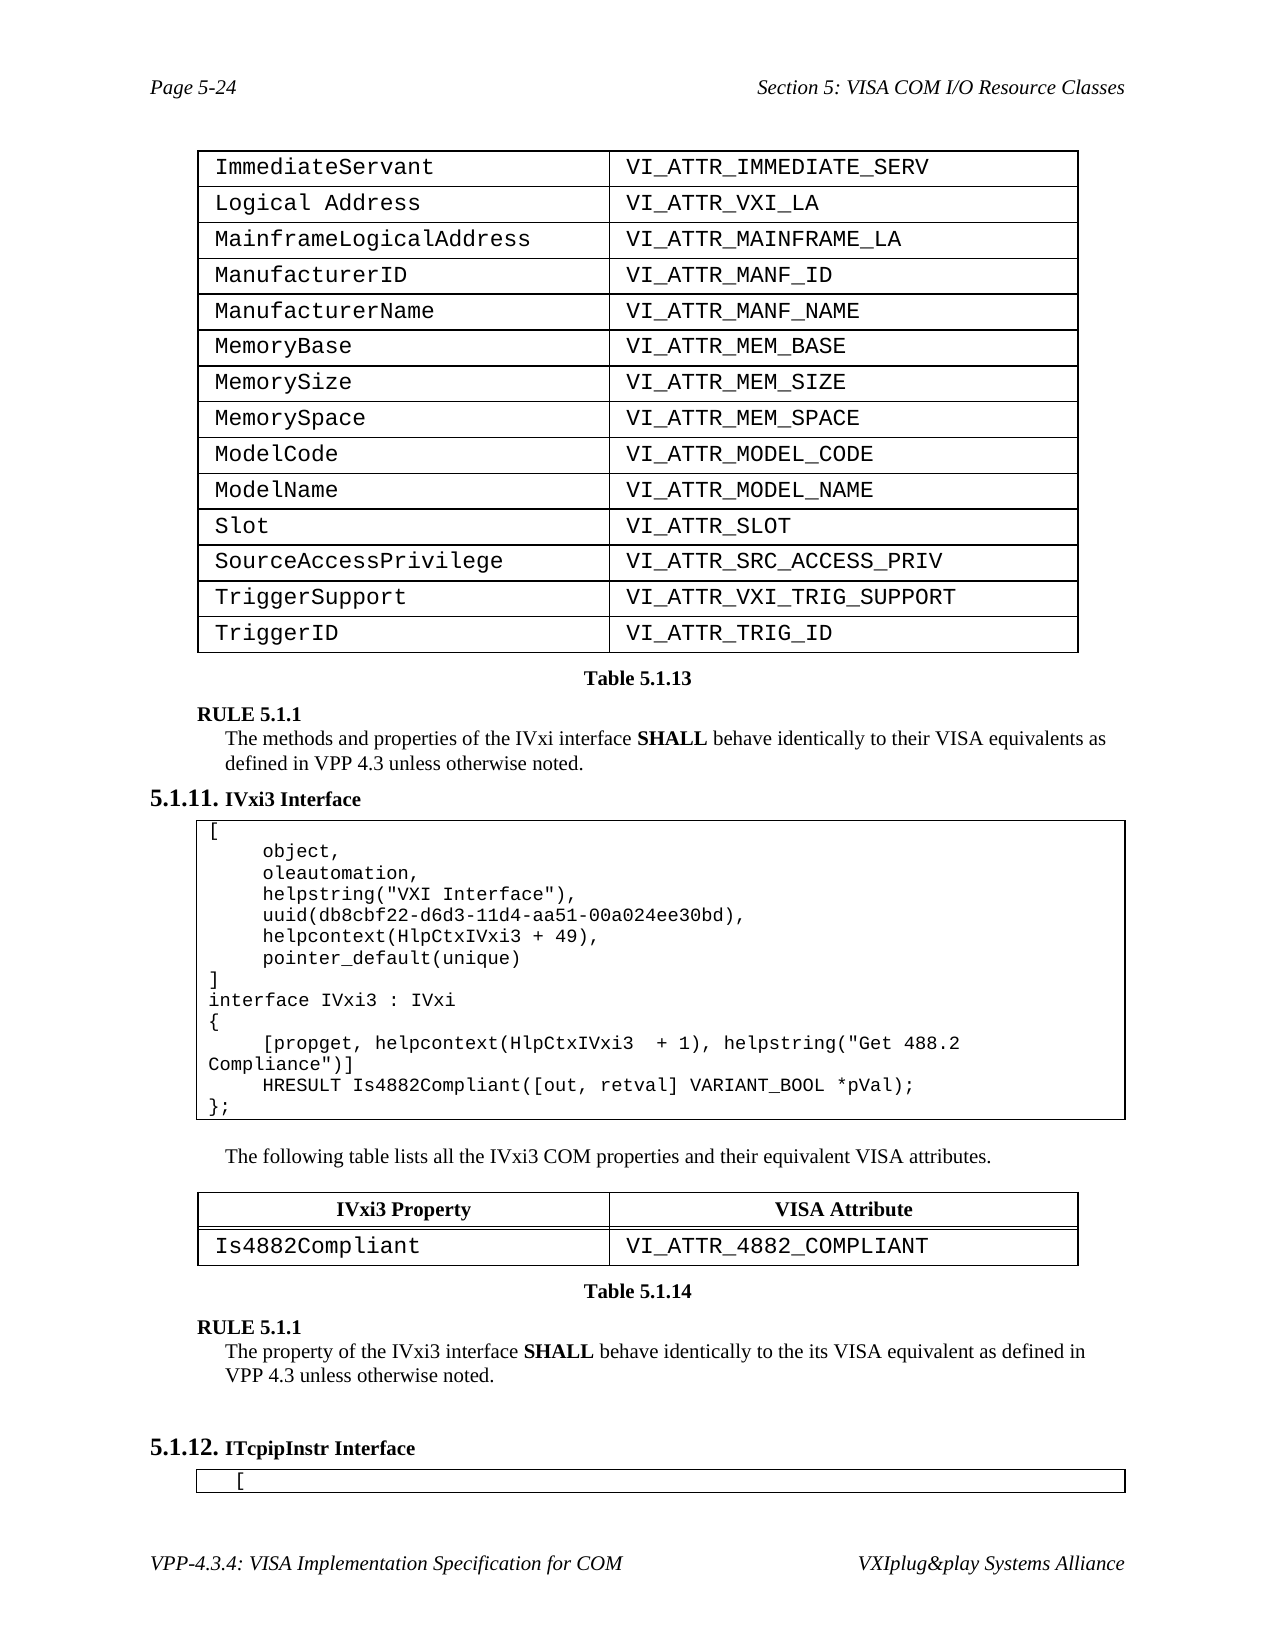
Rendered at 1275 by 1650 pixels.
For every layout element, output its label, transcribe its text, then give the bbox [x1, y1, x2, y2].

table_cell VI_ATTR_TRIG_ID [610, 617, 1077, 652]
table_cell VI_ATTR_IMMEDIATE_SERV [610, 152, 1077, 186]
table_cell VI_ATTR_VXI_LA [610, 187, 1077, 222]
table_cell VI_ATTR_MODEL_NAME [610, 474, 1077, 508]
table_cell ImmediateServant [199, 152, 609, 186]
table_cell VI_ATTR_VXI_TRIG_SUPPORT [610, 582, 1077, 616]
table_cell Slot [199, 510, 609, 544]
table_header [ object, oleautomation, helpstring("VXI Interface"), uuid(db8cbf22-d6d3-11d4-aa51-00a024ee30bd), helpcontext(HlpCtxIVxi3 + 49), pointer_default(unique) ] interface IVxi3 : IVxi { [propget, helpcontext(HlpCtxIVxi3 + 1), helpstring("Get 488.2 Compliance")] HRESULT Is4882Compliant([out, retval] VARIANT_BOOL *pVal); }; [197, 821, 1124, 1118]
table_cell VI_ATTR_MANF_NAME [610, 295, 1077, 329]
table_cell SourceAccessPrivilege [199, 546, 609, 580]
text IVxi3 Interface [150, 783, 1125, 812]
table_cell VI_ATTR_MANF_ID [610, 259, 1077, 293]
table_cell VI_ATTR_MODEL_CODE [610, 438, 1077, 472]
table_cell MemoryBase [199, 331, 609, 365]
text ITcpipInstr Interface [150, 1432, 1125, 1461]
table_header IVxi3 Property [199, 1193, 609, 1226]
table_cell Is4882Compliant [199, 1230, 609, 1264]
table_cell VI_ATTR_SRC_ACCESS_PRIV [610, 546, 1077, 580]
table_cell VI_ATTR_SLOT [610, 510, 1077, 544]
text The following table lists all the IVxi3 COM properties and their equivalent VISA attributes. [225, 1143, 1125, 1168]
table_cell VI_ATTR_MEM_SPACE [610, 402, 1077, 437]
table_cell MainframeLogicalAddress [199, 223, 609, 257]
table_header VISA Attribute [610, 1193, 1077, 1226]
table_cell VI_ATTR_MEM_BASE [610, 331, 1077, 365]
table_cell MemorySpace [199, 402, 609, 437]
table_cell Logical Address [199, 187, 609, 222]
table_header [197, 1470, 1124, 1492]
table_cell VI_ATTR_4882_COMPLIANT [610, 1230, 1077, 1264]
table_cell VI_ATTR_MEM_SIZE [610, 367, 1077, 401]
table_cell VI_ATTR_MAINFRAME_LA [610, 223, 1077, 257]
table_cell ModelCode [199, 438, 609, 472]
table_cell ManufacturerID [199, 259, 609, 293]
table_cell ModelName [199, 474, 609, 508]
text Table 5.1.13 [150, 666, 1125, 690]
table_cell MemorySize [199, 367, 609, 401]
text The methods and properties of the IVxi interface SHALL behave identically to their VISA equivalents as defined in VPP 4.3 unless otherwise noted. [225, 726, 1125, 774]
table_cell TriggerSupport [199, 582, 609, 616]
text Table 5.1.14 [150, 1279, 1125, 1303]
text The property of the IVxi3 interface SHALL behave identically to the its VISA equivalent as defined in VPP 4.3 unless otherwise noted. [225, 1339, 1125, 1387]
table_cell ManufacturerName [199, 295, 609, 329]
table_cell TriggerID [199, 617, 609, 652]
